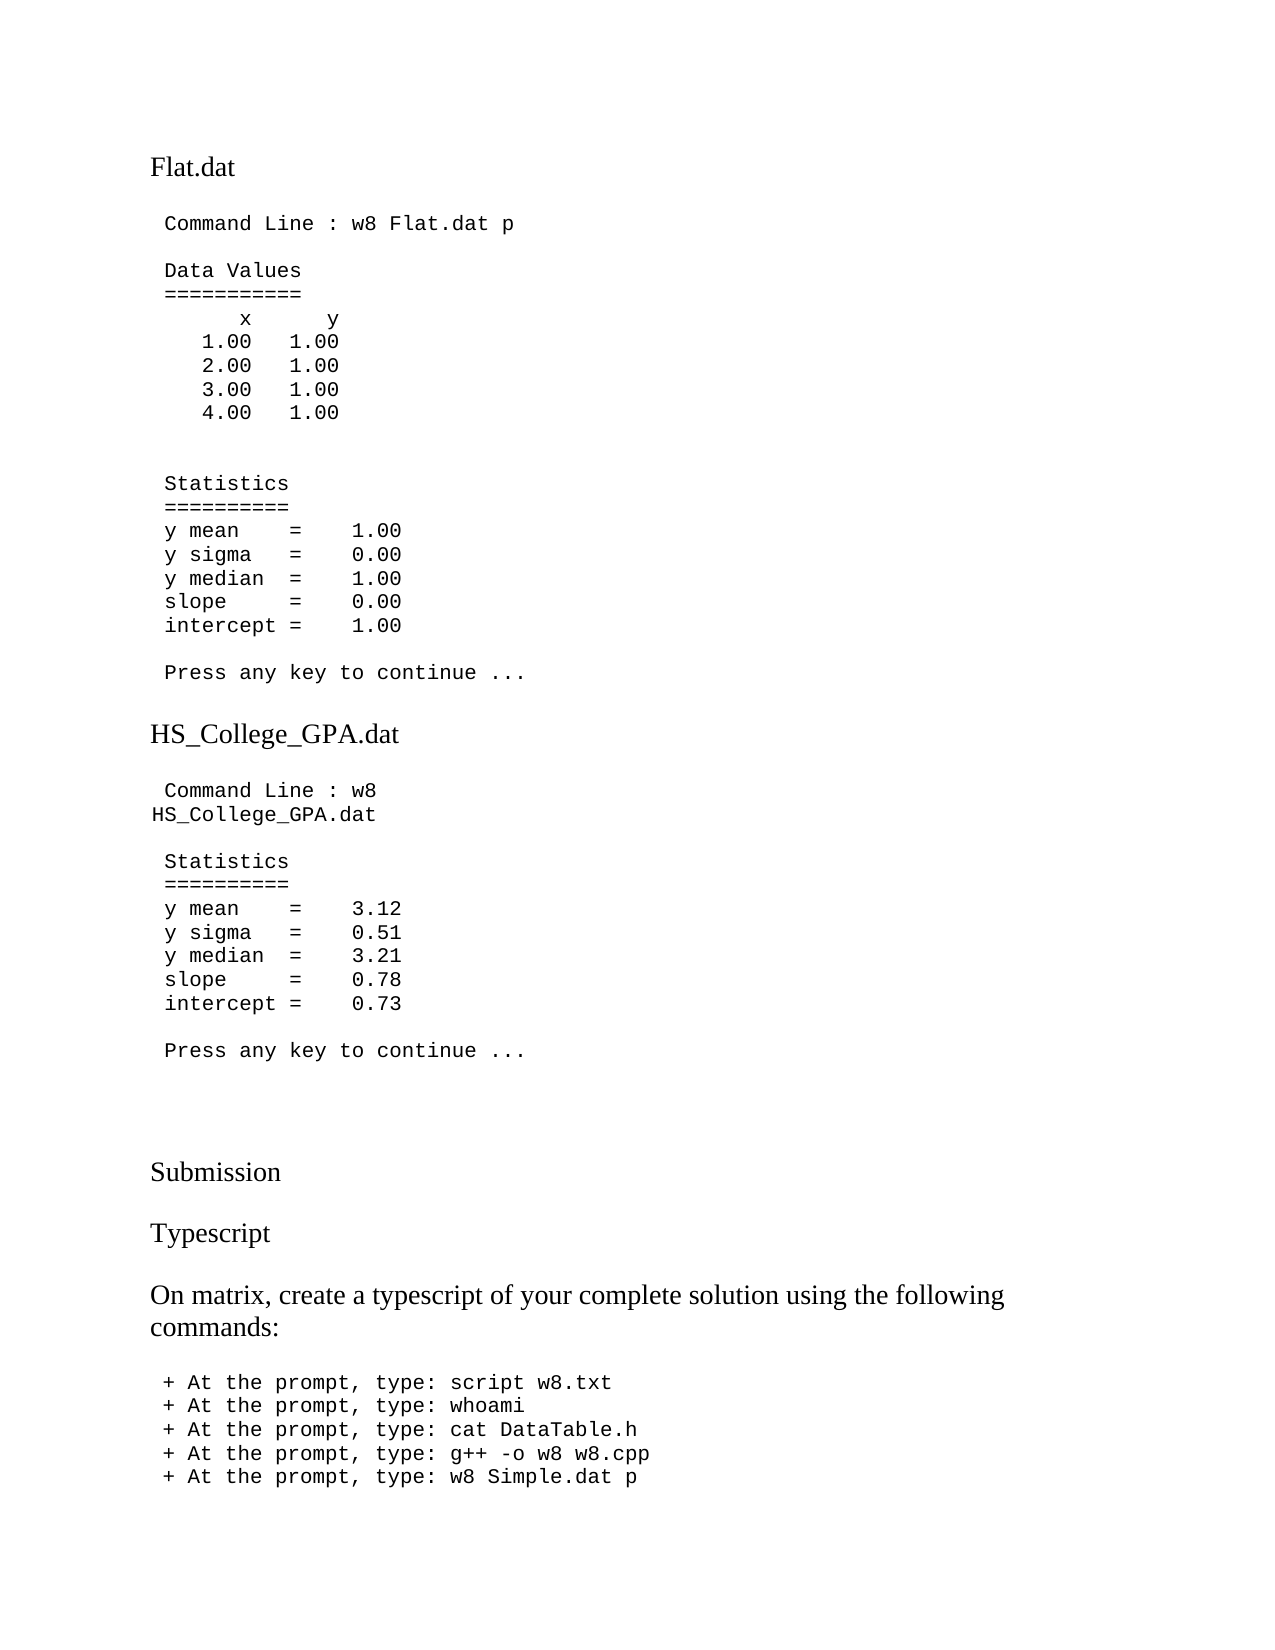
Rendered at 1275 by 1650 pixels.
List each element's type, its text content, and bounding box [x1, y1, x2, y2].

text Submission [150, 1155, 1125, 1187]
text + At the prompt, type: script w8.txt [150, 1372, 1125, 1396]
text Flat.dat [150, 150, 1125, 182]
table_header Command Line : w8 Flat.dat p Data Values =========== x y 1.00 1.00 2.00 1.00 3.00 1.00 4.00 1.00 Statistics ========== y mean = 1.00 y sigma = 0.00 y median = 1.00 slope = 0.00 intercept = 1.00 Press any key to continue ... [150, 212, 589, 688]
text + At the prompt, type: whoami [150, 1396, 1125, 1419]
text + At the prompt, type: cat DataTable.h [150, 1419, 1125, 1443]
text Typescript [150, 1216, 1125, 1249]
text HS_College_GPA.dat [150, 717, 1125, 749]
table_header Command Line : w8 HS_College_GPA.dat Statistics ========== y mean = 3.12 y sigma = 0.51 y median = 3.21 slope = 0.78 intercept = 0.73 Press any key to continue ... [150, 778, 589, 1065]
text On matrix, create a typescript of your complete solution using the following commands: [150, 1278, 1125, 1343]
text + At the prompt, type: g++ -o w8 w8.cpp [150, 1443, 1125, 1466]
text + At the prompt, type: w8 Simple.dat p [150, 1466, 1125, 1490]
